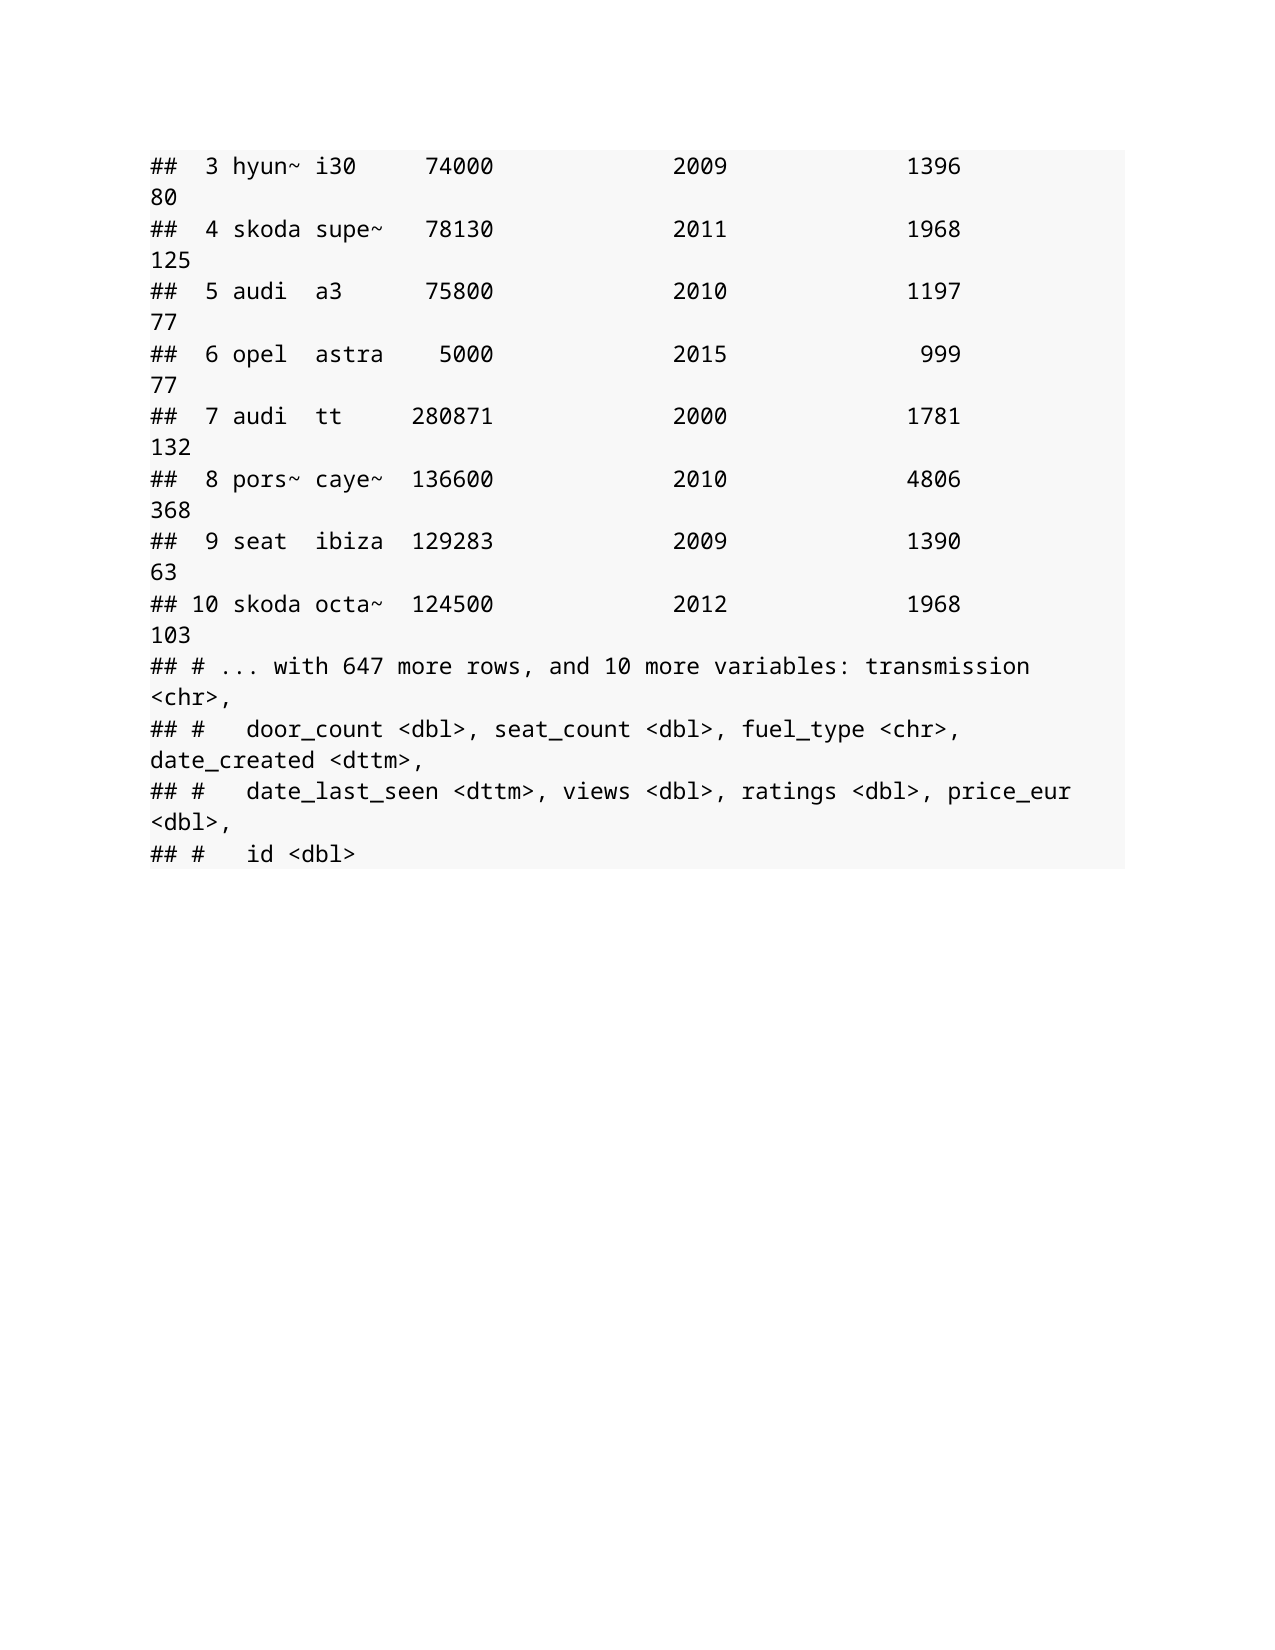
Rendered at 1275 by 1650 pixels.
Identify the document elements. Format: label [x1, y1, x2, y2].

text [150, 150, 1125, 869]
